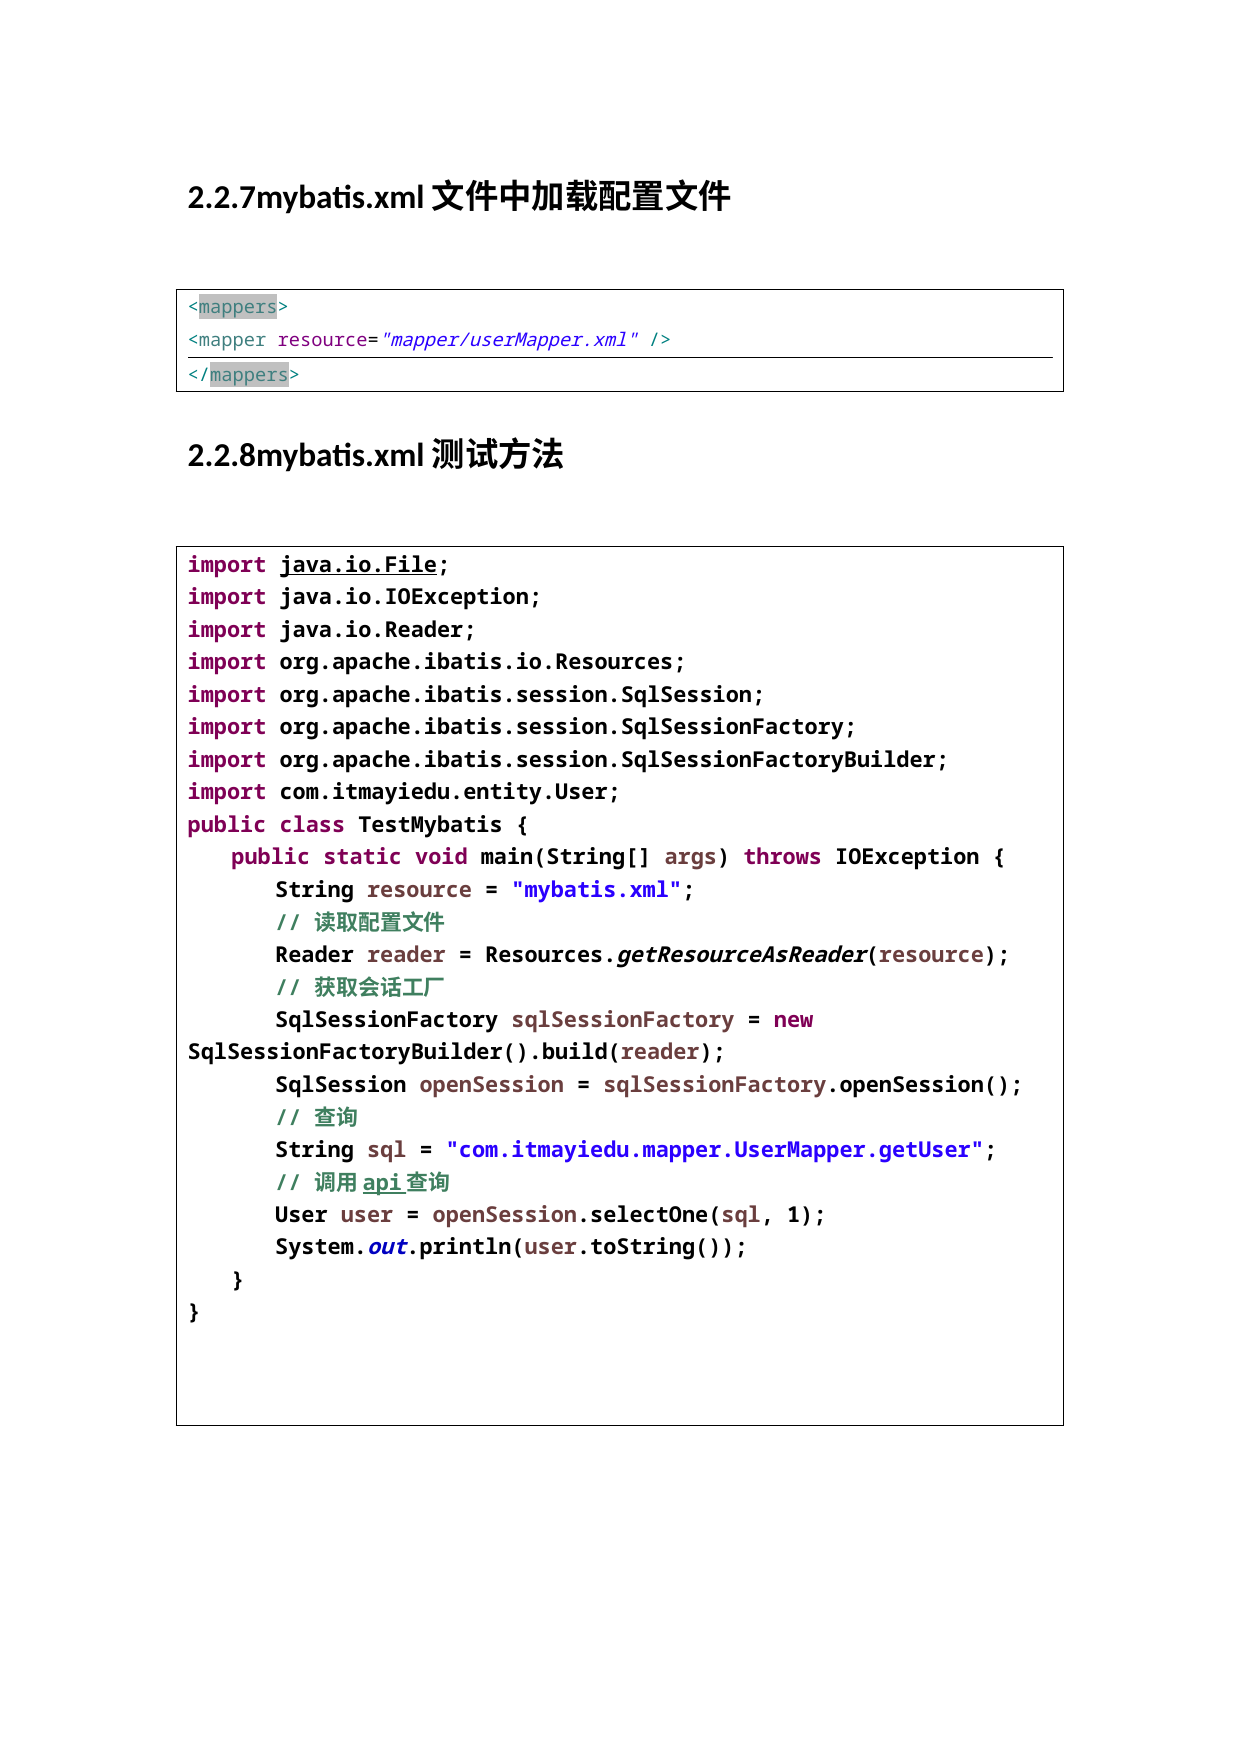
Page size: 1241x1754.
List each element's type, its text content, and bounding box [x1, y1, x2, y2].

table_header import java.io.File; import java.io.IOException; import java.io.Reader; import org.apache.ibatis.io.Resources; import org.apache.ibatis.session.SqlSession; import org.apache.ibatis.session.SqlSessionFactory; import org.apache.ibatis.session.SqlSessionFactoryBuilder; import com.itmayiedu.entity.User; public class TestMybatis { public static void main(String[] args) throws IOException { String resource = "mybatis.xml"; // 读取配置文件 Reader reader = Resources.getResourceAsReader(resource); // 获取会话工厂 SqlSessionFactory sqlSessionFactory = new SqlSessionFactoryBuilder().build(reader); SqlSession openSession = sqlSessionFactory.openSession(); // 查询 String sql = "com.itmayiedu.mapper.UserMapper.getUser"; // 调用api查询 User user = openSession.selectOne(sql, 1); System.out.println(user.toString()); } } [177, 547, 1063, 1425]
subtitle 2.2.7mybatis.xml文件中加载配置文件 [187, 162, 1053, 227]
subtitle 2.2.8mybatis.xml测试方法 [187, 419, 1053, 484]
table_header <mappers> <mapper resource="mapper/userMapper.xml" /> </mappers> [177, 290, 1063, 391]
